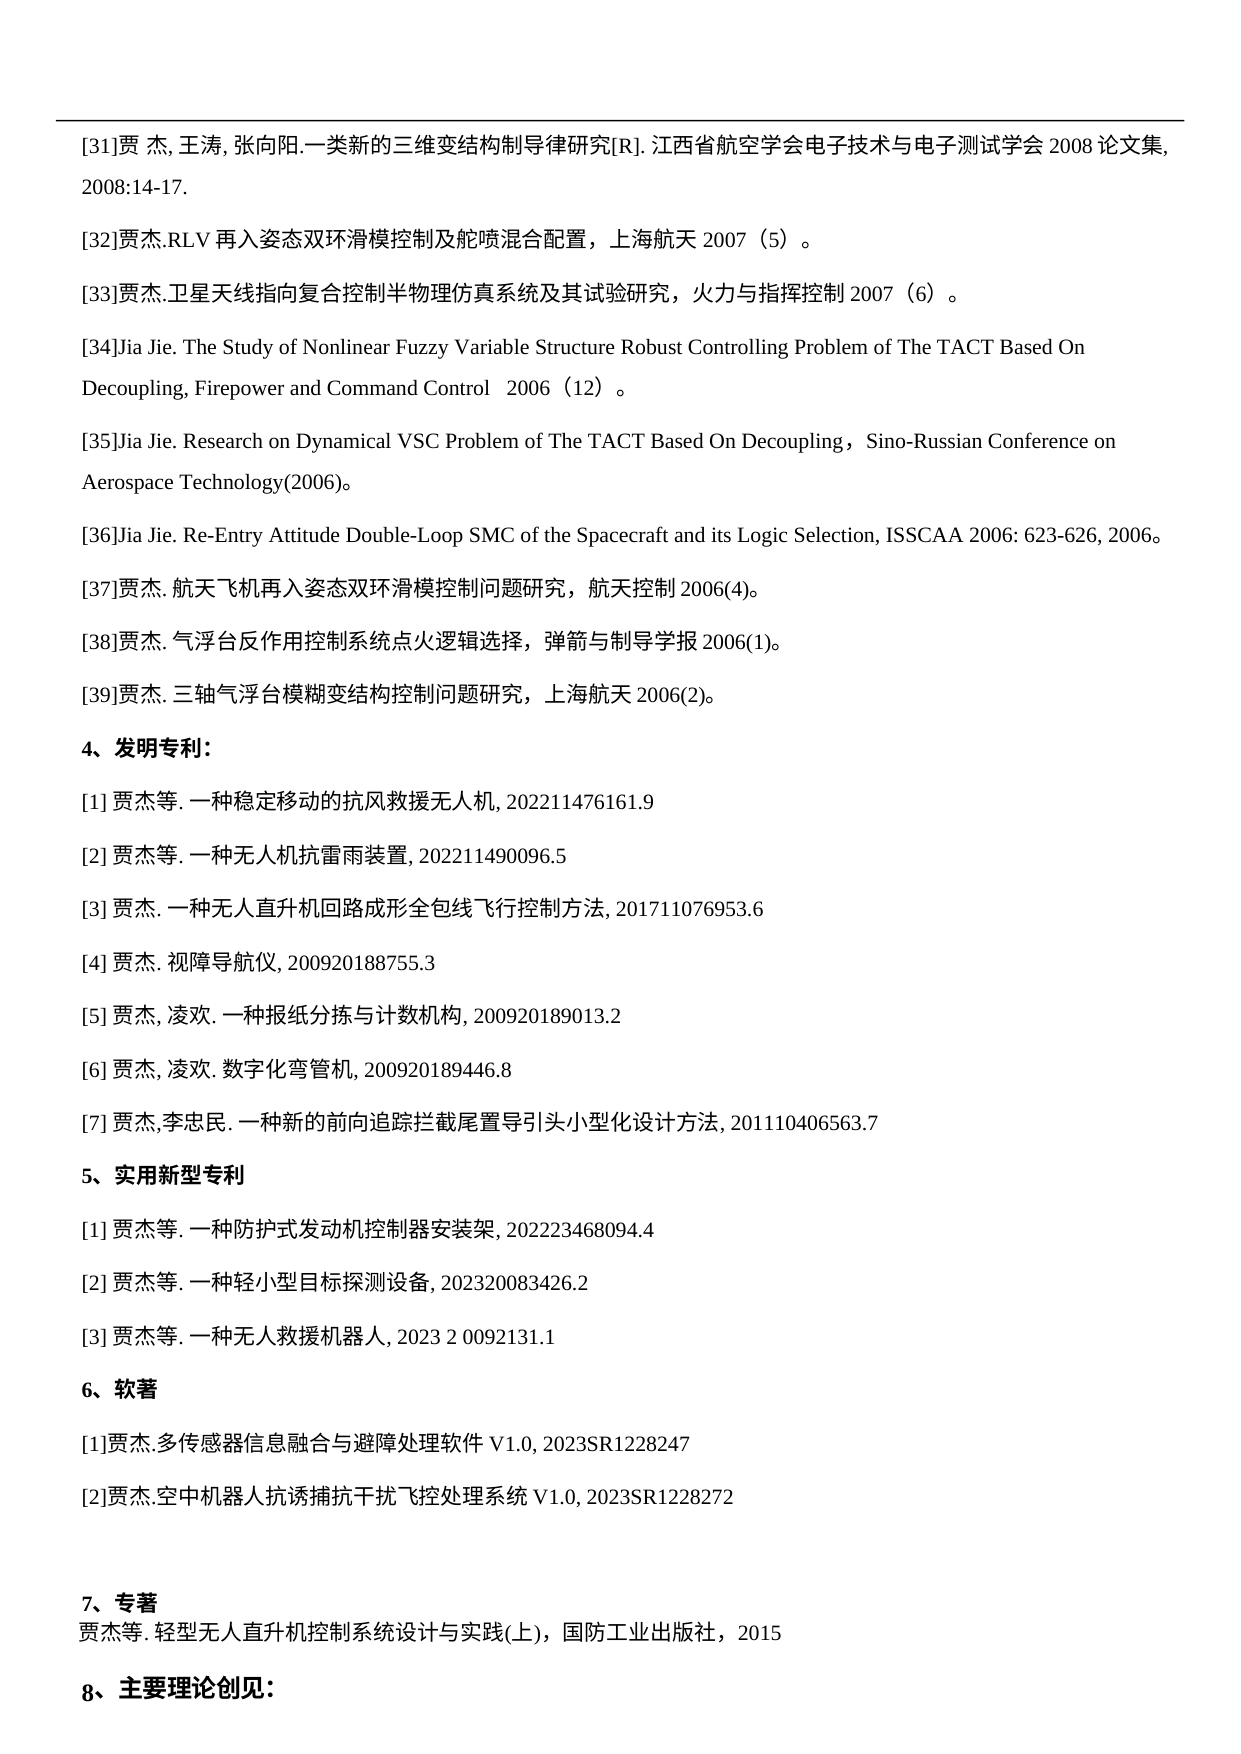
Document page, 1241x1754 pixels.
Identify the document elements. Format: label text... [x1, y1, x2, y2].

text [32]贾杰.RLV再入姿态双环滑模控制及舵喷混合配置，上海航天 2007（5）。 [81, 215, 1191, 256]
text [35]Jia Jie. Research on Dynamical VSC Problem of The TACT Based On Decoupling，Sino-Russian Conference on Aerospace Technology(2006)。 [81, 416, 1191, 497]
text [39]贾杰. 三轴气浮台模糊变结构控制问题研究，上海航天2006(2)。 [81, 671, 1191, 711]
text 6、软著 [81, 1365, 1191, 1406]
text [2] 贾杰等. 一种无人机抗雷雨装置, 202211490096.5 [81, 831, 1191, 871]
text [38]贾杰. 气浮台反作用控制系统点火逻辑选择，弹箭与制导学报2006(1)。 [81, 617, 1191, 658]
text 7、专著 [81, 1579, 1191, 1619]
text [4] 贾杰. 视障导航仪, 200920188755.3 [81, 938, 1191, 978]
text [3] 贾杰. 一种无人直升机回路成形全包线飞行控制方法, 201711076953.6 [81, 884, 1191, 925]
text 4、发明专利： [81, 724, 1191, 764]
text [37]贾杰. 航天飞机再入姿态双环滑模控制问题研究，航天控制2006(4)。 [81, 564, 1191, 604]
text [31]贾 杰, 王涛, 张向阳.一类新的三维变结构制导律研究[R]. 江西省航空学会电子技术与电子测试学会2008论文集, 2008:14-17. [81, 121, 1191, 202]
text [33]贾杰.卫星天线指向复合控制半物理仿真系统及其试验研究，火力与指挥控制2007（6）。 [81, 269, 1191, 309]
text [6] 贾杰, 凌欢. 数字化弯管机, 200920189446.8 [81, 1044, 1191, 1085]
text [5] 贾杰, 凌欢. 一种报纸分拣与计数机构, 200920189013.2 [81, 991, 1191, 1032]
text [3] 贾杰等. 一种无人救援机器人, 2023 2 0092131.1 [81, 1312, 1191, 1352]
text [2]贾杰.空中机器人抗诱捕抗干扰飞控处理系统V1.0, 2023SR1228272 [81, 1472, 1191, 1513]
text [34]Jia Jie. The Study of Nonlinear Fuzzy Variable Structure Robust Controlling Problem of The TACT Based On Decoupling, Firepower and Command Control 2006（12）。 [81, 322, 1191, 403]
text [2] 贾杰等. 一种轻小型目标探测设备, 202320083426.2 [81, 1258, 1191, 1299]
text 8、主要理论创见： [81, 1683, 1191, 1723]
text [1]贾杰.多传感器信息融合与避障处理软件V1.0, 2023SR1228247 [81, 1419, 1191, 1459]
text [7] 贾杰,李忠民. 一种新的前向追踪拦截尾置导引头小型化设计方法, 201110406563.7 [81, 1098, 1191, 1138]
text [1] 贾杰等. 一种防护式发动机控制器安装架, 202223468094.4 [81, 1205, 1191, 1245]
text [1] 贾杰等. 一种稳定移动的抗风救援无人机, 202211476161.9 [81, 777, 1191, 818]
text [36]Jia Jie. Re-Entry Attitude Double-Loop SMC of the Spacecraft and its Logic Selection, ISSCAA 2006: 623-626, 2006。 [81, 510, 1191, 551]
text 5、实用新型专利 [81, 1151, 1191, 1192]
text 贾杰等. 轻型无人直升机控制系统设计与实践(上)，国防工业出版社，2015 [56, 1619, 1191, 1645]
